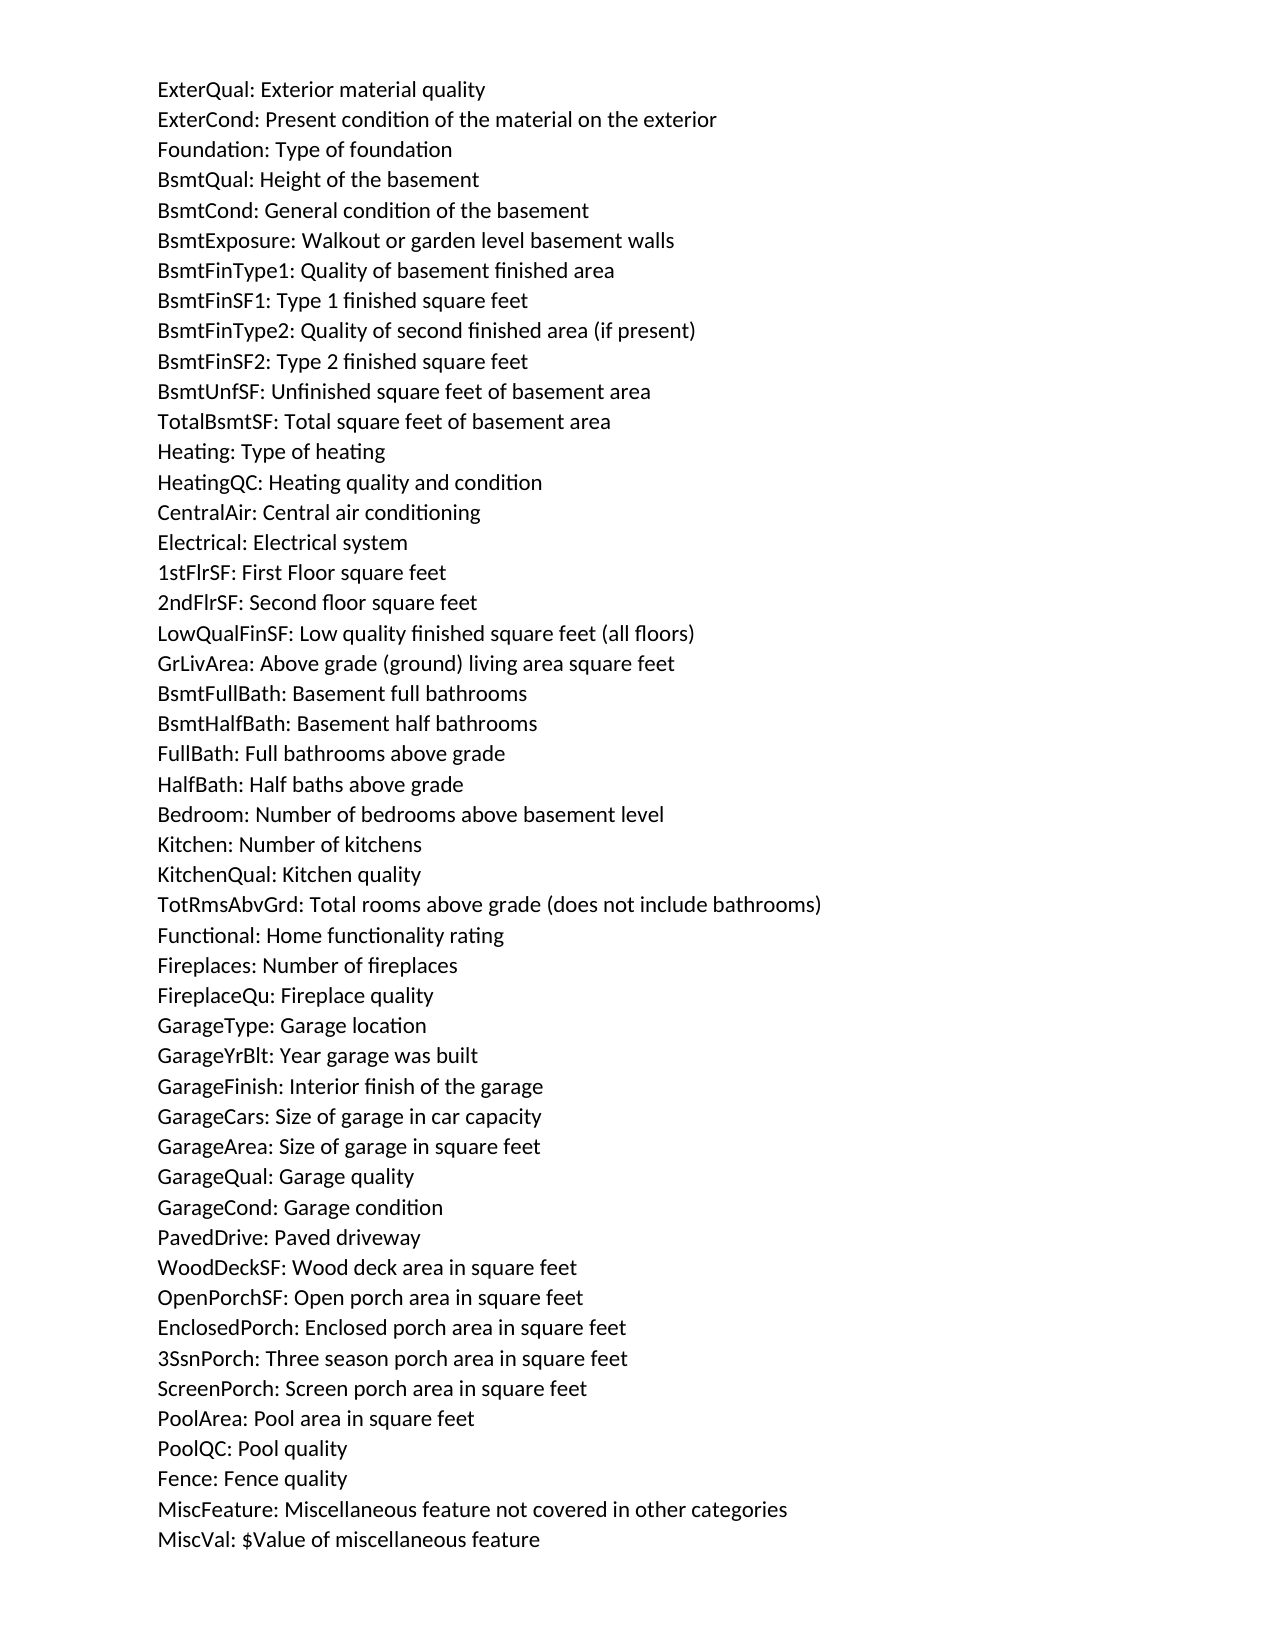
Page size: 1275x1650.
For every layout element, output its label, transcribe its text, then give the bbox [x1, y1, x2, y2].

list BsmtUnfSF: Unfinished square feet of basement area [157, 377, 1200, 405]
list OpenPorchSF: Open porch area in square feet [157, 1283, 1200, 1311]
list GarageFinish: Interior finish of the garage [157, 1072, 1200, 1100]
list 3SsnPorch: Three season porch area in square feet [157, 1344, 1200, 1372]
list MiscVal: $Value of miscellaneous feature [157, 1525, 1200, 1553]
list 1stFlrSF: First Floor square feet [157, 558, 1200, 586]
list BsmtFinSF2: Type 2 finished square feet [157, 347, 1200, 375]
list BsmtFinSF1: Type 1 finished square feet [157, 286, 1200, 314]
list EnclosedPorch: Enclosed porch area in square feet [157, 1313, 1200, 1342]
list BsmtFinType1: Quality of basement finished area [157, 256, 1200, 284]
list HeatingQC: Heating quality and condition [157, 468, 1200, 496]
list BsmtQual: Height of the basement [157, 166, 1200, 194]
list MiscFeature: Miscellaneous feature not covered in other categories [157, 1495, 1200, 1523]
list Functional: Home functionality rating [157, 921, 1200, 949]
list PavedDrive: Paved driveway [157, 1223, 1200, 1251]
list 2ndFlrSF: Second floor square feet [157, 588, 1200, 617]
list FireplaceQu: Fireplace quality [157, 981, 1200, 1009]
list Foundation: Type of foundation [157, 135, 1200, 163]
list Fence: Fence quality [157, 1464, 1200, 1493]
list GarageCars: Size of garage in car capacity [157, 1102, 1200, 1130]
list LowQualFinSF: Low quality finished square feet (all floors) [157, 619, 1200, 647]
list Kitchen: Number of kitchens [157, 830, 1200, 858]
list ScreenPorch: Screen porch area in square feet [157, 1374, 1200, 1402]
list Heating: Type of heating [157, 437, 1200, 466]
list BsmtHalfBath: Basement half bathrooms [157, 709, 1200, 737]
list BsmtCond: General condition of the basement [157, 196, 1200, 224]
list TotalBsmtSF: Total square feet of basement area [157, 407, 1200, 435]
list BsmtFinType2: Quality of second finished area (if present) [157, 317, 1200, 345]
list Electrical: Electrical system [157, 528, 1200, 556]
list PoolQC: Pool quality [157, 1434, 1200, 1462]
list BsmtFullBath: Basement full bathrooms [157, 679, 1200, 707]
list Fireplaces: Number of fireplaces [157, 951, 1200, 979]
list CentralAir: Central air conditioning [157, 498, 1200, 526]
list TotRmsAbvGrd: Total rooms above grade (does not include bathrooms) [157, 891, 1200, 919]
list GarageArea: Size of garage in square feet [157, 1132, 1200, 1160]
list GrLivArea: Above grade (ground) living area square feet [157, 649, 1200, 677]
list HalfBath: Half baths above grade [157, 770, 1200, 798]
list WoodDeckSF: Wood deck area in square feet [157, 1253, 1200, 1281]
list ExterQual: Exterior material quality [157, 75, 1200, 103]
list BsmtExposure: Walkout or garden level basement walls [157, 226, 1200, 254]
list PoolArea: Pool area in square feet [157, 1404, 1200, 1432]
list KitchenQual: Kitchen quality [157, 860, 1200, 888]
list Bedroom: Number of bedrooms above basement level [157, 800, 1200, 828]
list FullBath: Full bathrooms above grade [157, 739, 1200, 768]
list GarageYrBlt: Year garage was built [157, 1042, 1200, 1070]
list ExterCond: Present condition of the material on the exterior [157, 105, 1200, 133]
list GarageQual: Garage quality [157, 1162, 1200, 1191]
list GarageCond: Garage condition [157, 1193, 1200, 1221]
list GarageType: Garage location [157, 1011, 1200, 1039]
